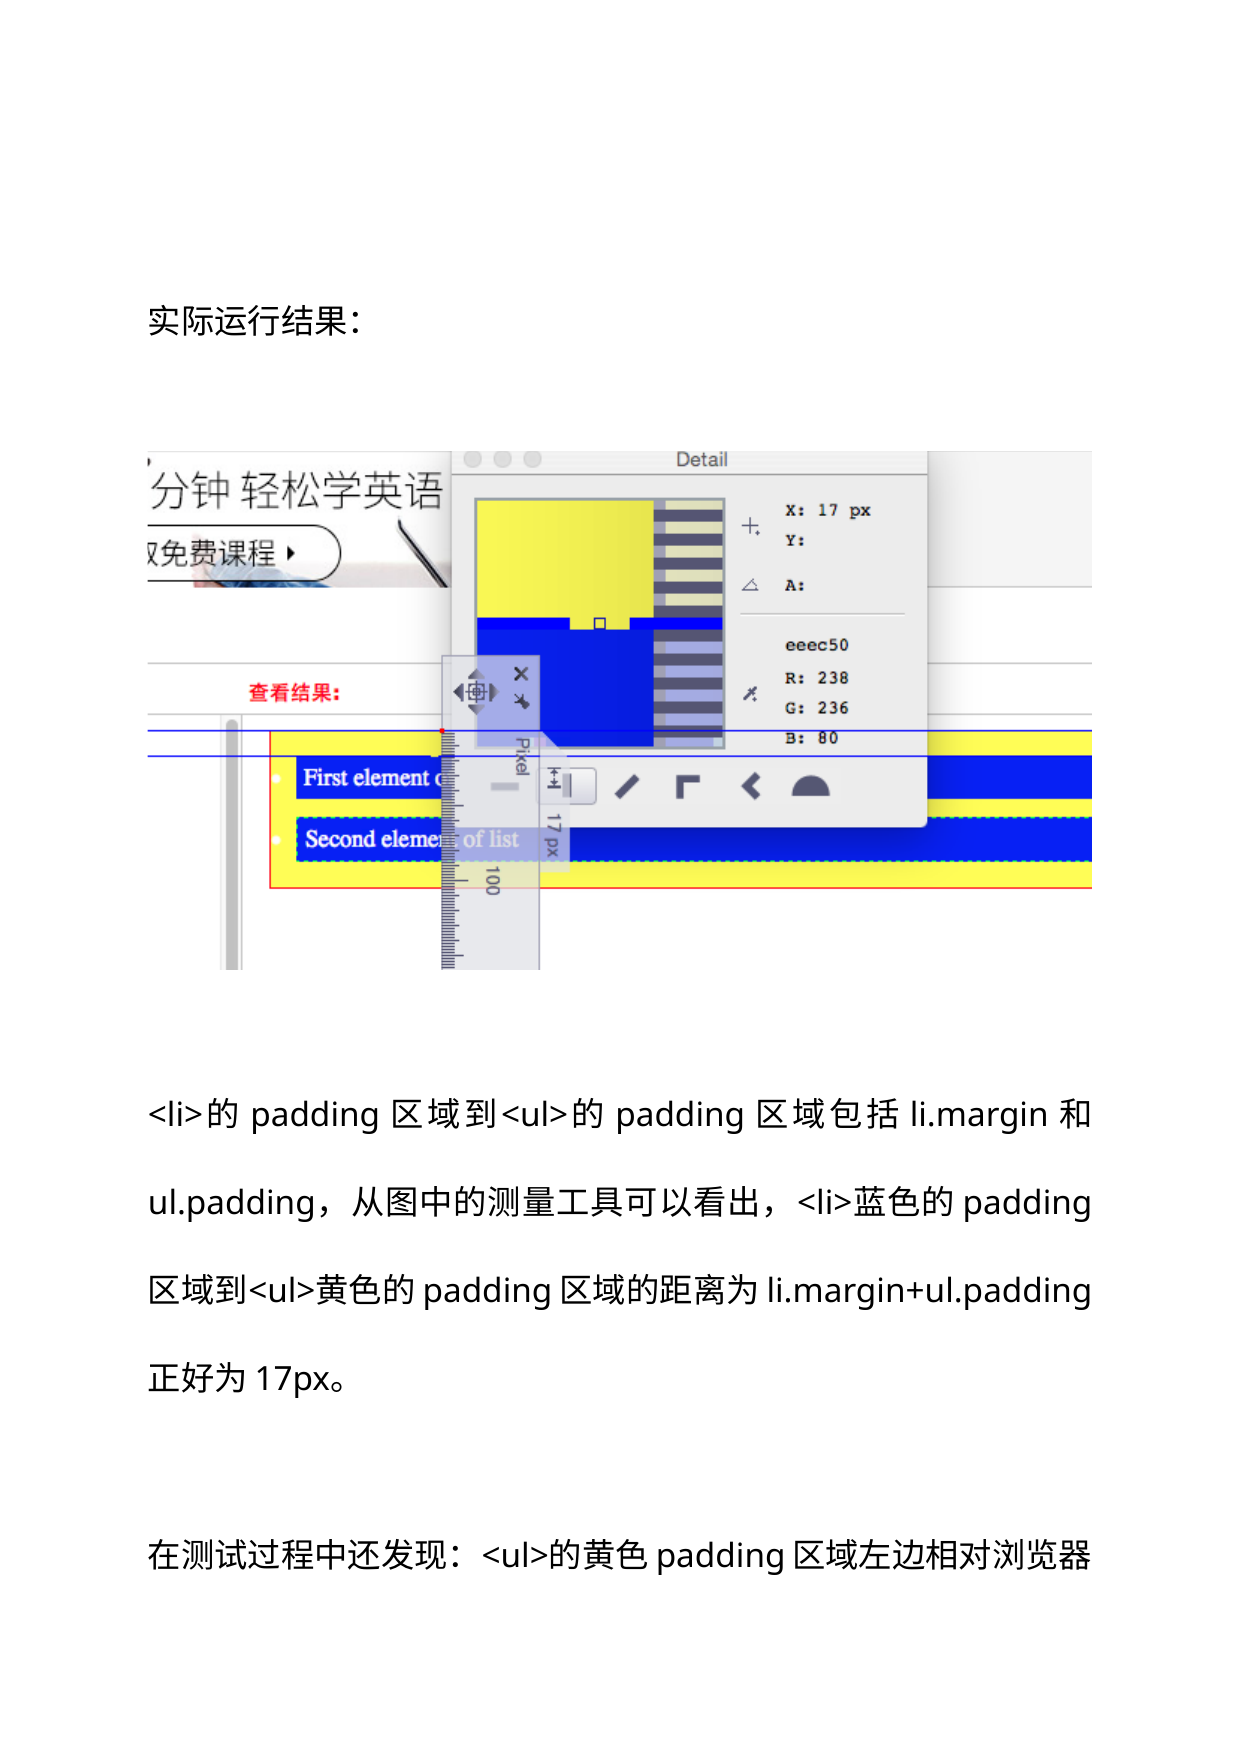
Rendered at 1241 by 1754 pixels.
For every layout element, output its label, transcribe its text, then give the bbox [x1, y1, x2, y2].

text <li>的padding区域到<ul>的padding区域包括li.margin和ul.padding，从图中的测量工具可以看出，<li>蓝色的padding区域到<ul>黄色的padding区域的距离为li.margin+ul.padding正好为17px。 [148, 1068, 1092, 1420]
picture [147, 451, 1092, 970]
text 实际运行结果： [148, 275, 1092, 363]
text 在测试过程中还发现：<ul>的黄色padding区域左边相对浏览器的左边的距离为20px，而设置的margin-left值为10px。将margin-left值设置为0px，测量的距离为10px。 [148, 1508, 1092, 1597]
